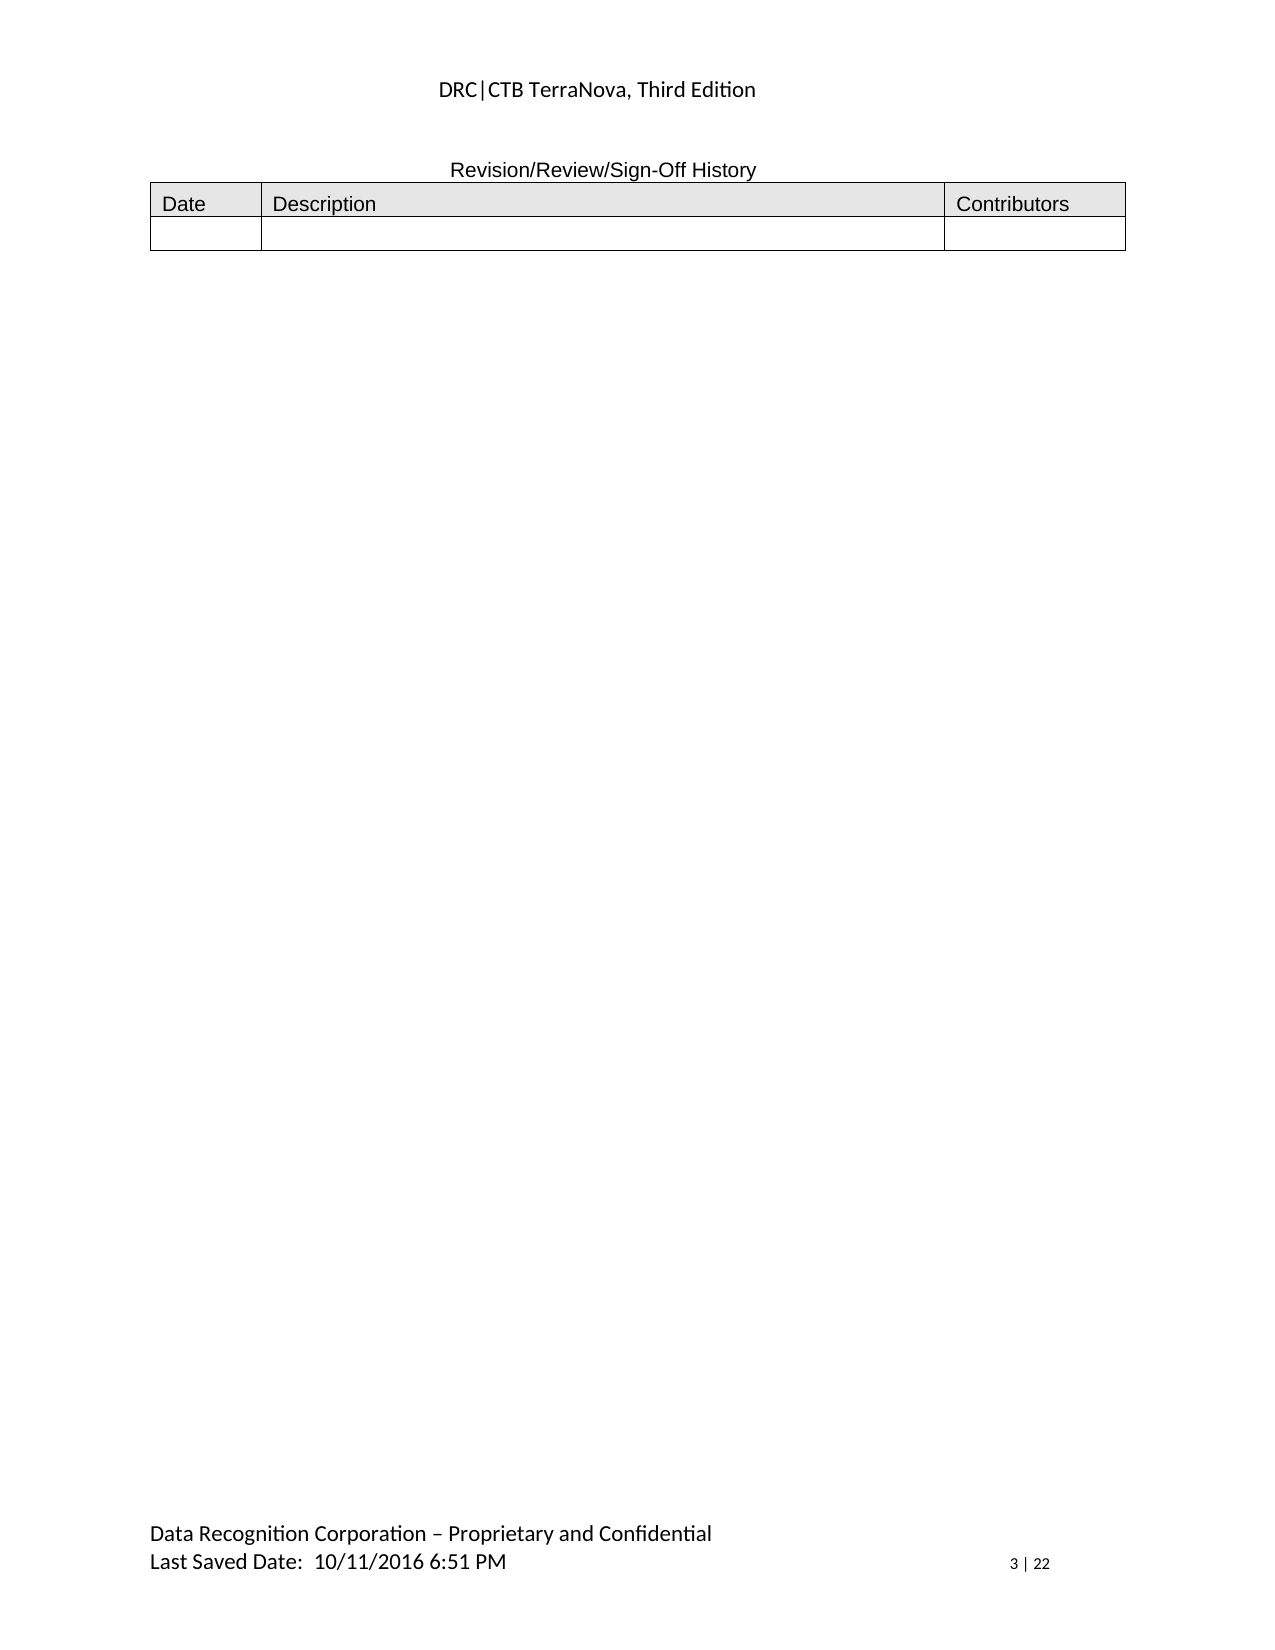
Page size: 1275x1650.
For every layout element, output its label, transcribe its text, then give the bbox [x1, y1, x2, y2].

table_header Contributors [945, 183, 1125, 216]
table_cell [151, 217, 261, 249]
table_cell [262, 217, 944, 249]
text Revision/Review/Sign-Off History [450, 158, 1125, 182]
table_cell [945, 217, 1125, 249]
table_header Description [262, 183, 944, 216]
table_header Date [151, 183, 261, 216]
